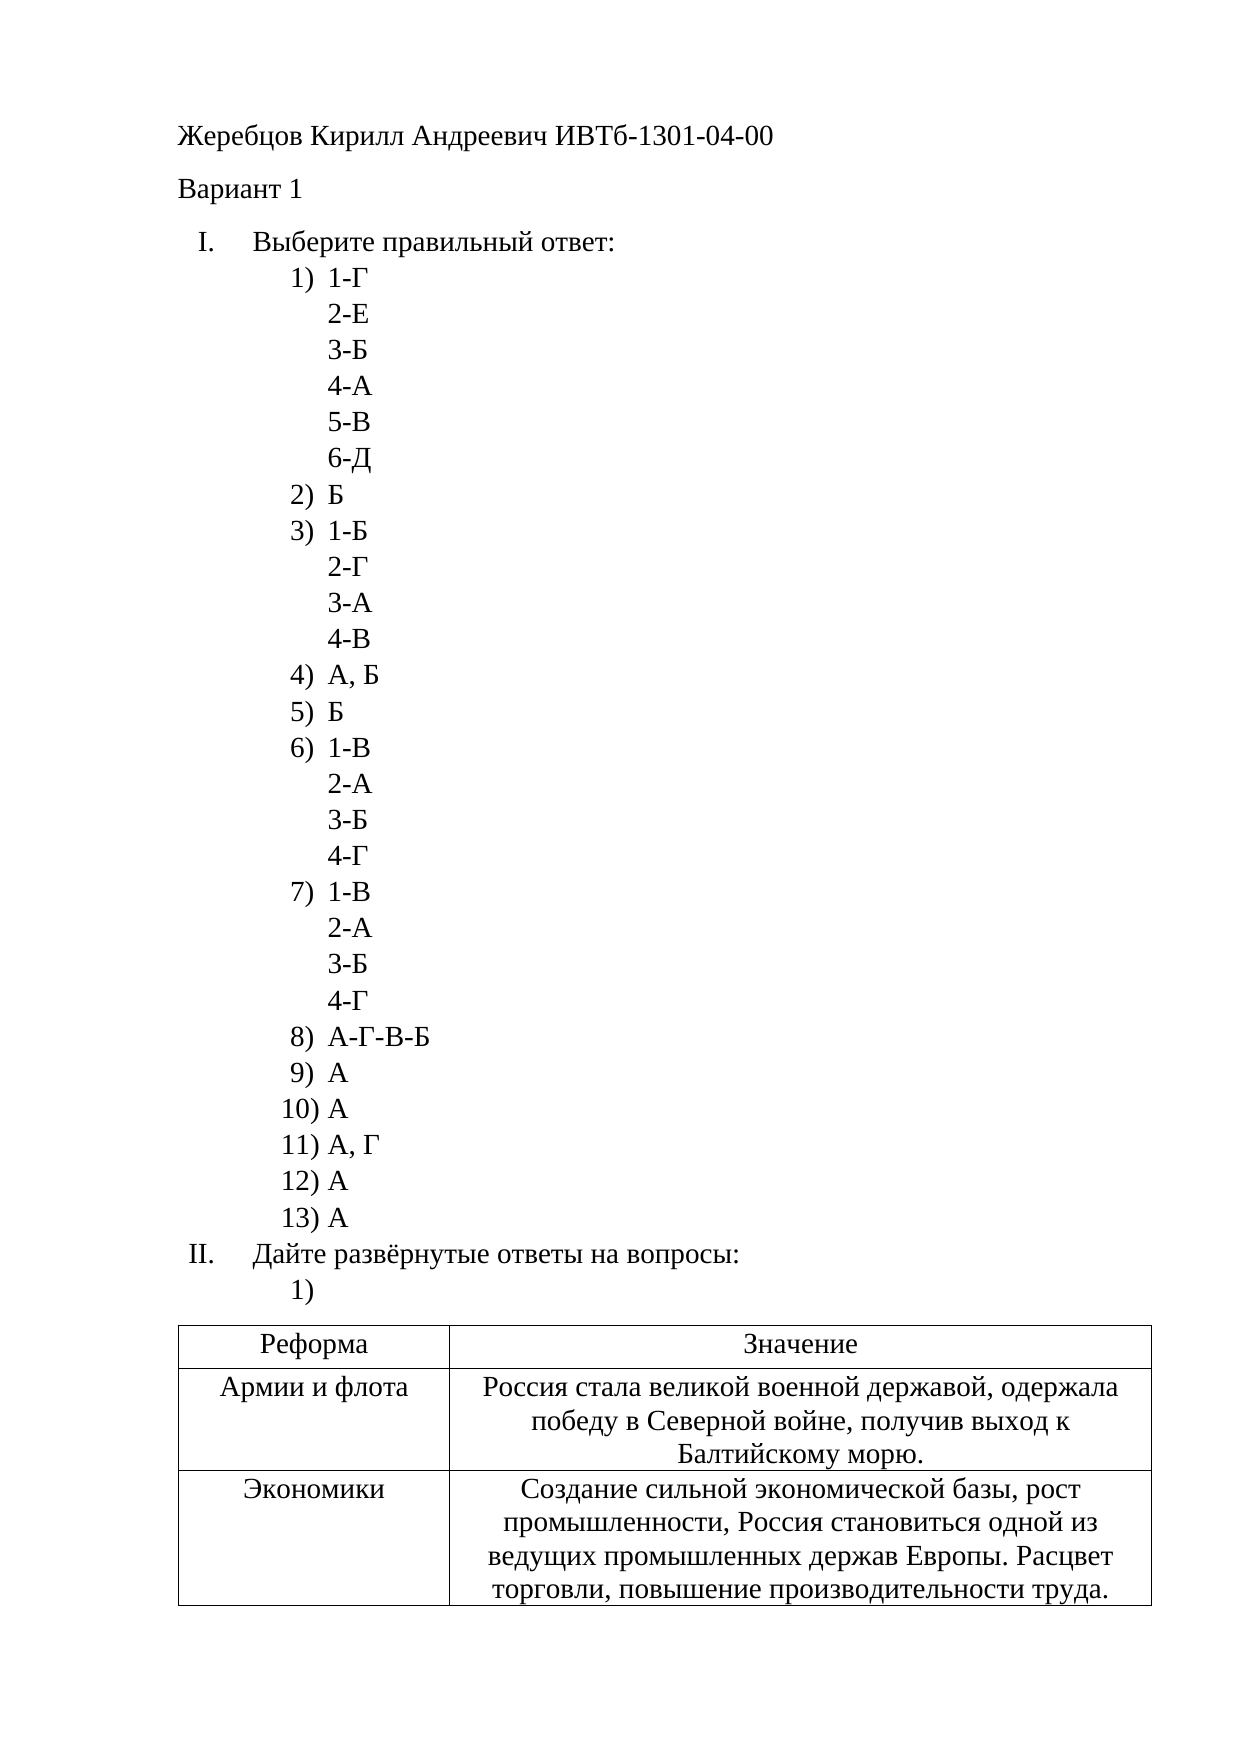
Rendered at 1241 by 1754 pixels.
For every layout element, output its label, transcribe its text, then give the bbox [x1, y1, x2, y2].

list 4-В [327, 621, 1152, 655]
list А, Г [281, 1127, 1152, 1161]
list 1-Г [290, 260, 1152, 293]
list 1-Б [290, 513, 1152, 546]
list 3-Б [327, 802, 1152, 836]
list А [281, 1200, 1152, 1233]
list 1-В [290, 874, 1152, 908]
table_header Значение [450, 1326, 1151, 1368]
list 6-Д [327, 441, 1152, 474]
list Выберите правильный ответ: [215, 224, 1152, 257]
list А, Б [290, 657, 1152, 691]
list 2-Е [327, 296, 1152, 329]
table_cell Армии и флота [179, 1369, 449, 1470]
list А-Г-В-Б [290, 1019, 1152, 1052]
list А [290, 1055, 1152, 1089]
list Б [290, 477, 1152, 510]
table_cell Экономики [179, 1471, 449, 1605]
table_header Реформа [179, 1326, 449, 1368]
list А [281, 1163, 1152, 1197]
list 3-А [327, 585, 1152, 619]
list 3-Б [327, 947, 1152, 980]
list Дайте развёрнутые ответы на вопросы: [215, 1236, 1152, 1269]
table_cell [450, 1471, 1151, 1605]
list 4-Г [327, 838, 1152, 872]
list 4-А [327, 368, 1152, 402]
list 2-А [327, 911, 1152, 944]
list 1-В [290, 730, 1152, 763]
list 3-Б [327, 332, 1152, 366]
table_cell Россия стала великой военной державой, одержала победу в Северной войне, получив выход к Балтийскому морю. [450, 1369, 1151, 1470]
list 5-В [327, 404, 1152, 438]
list 2-А [327, 766, 1152, 799]
list 2-Г [327, 549, 1152, 583]
text Вариант 1 [177, 171, 1152, 204]
text Жеребцов Кирилл Андреевич ИВТб-1301-04-00 [177, 118, 1152, 152]
list А [281, 1091, 1152, 1125]
list 4-Г [327, 983, 1152, 1016]
list Б [290, 694, 1152, 727]
